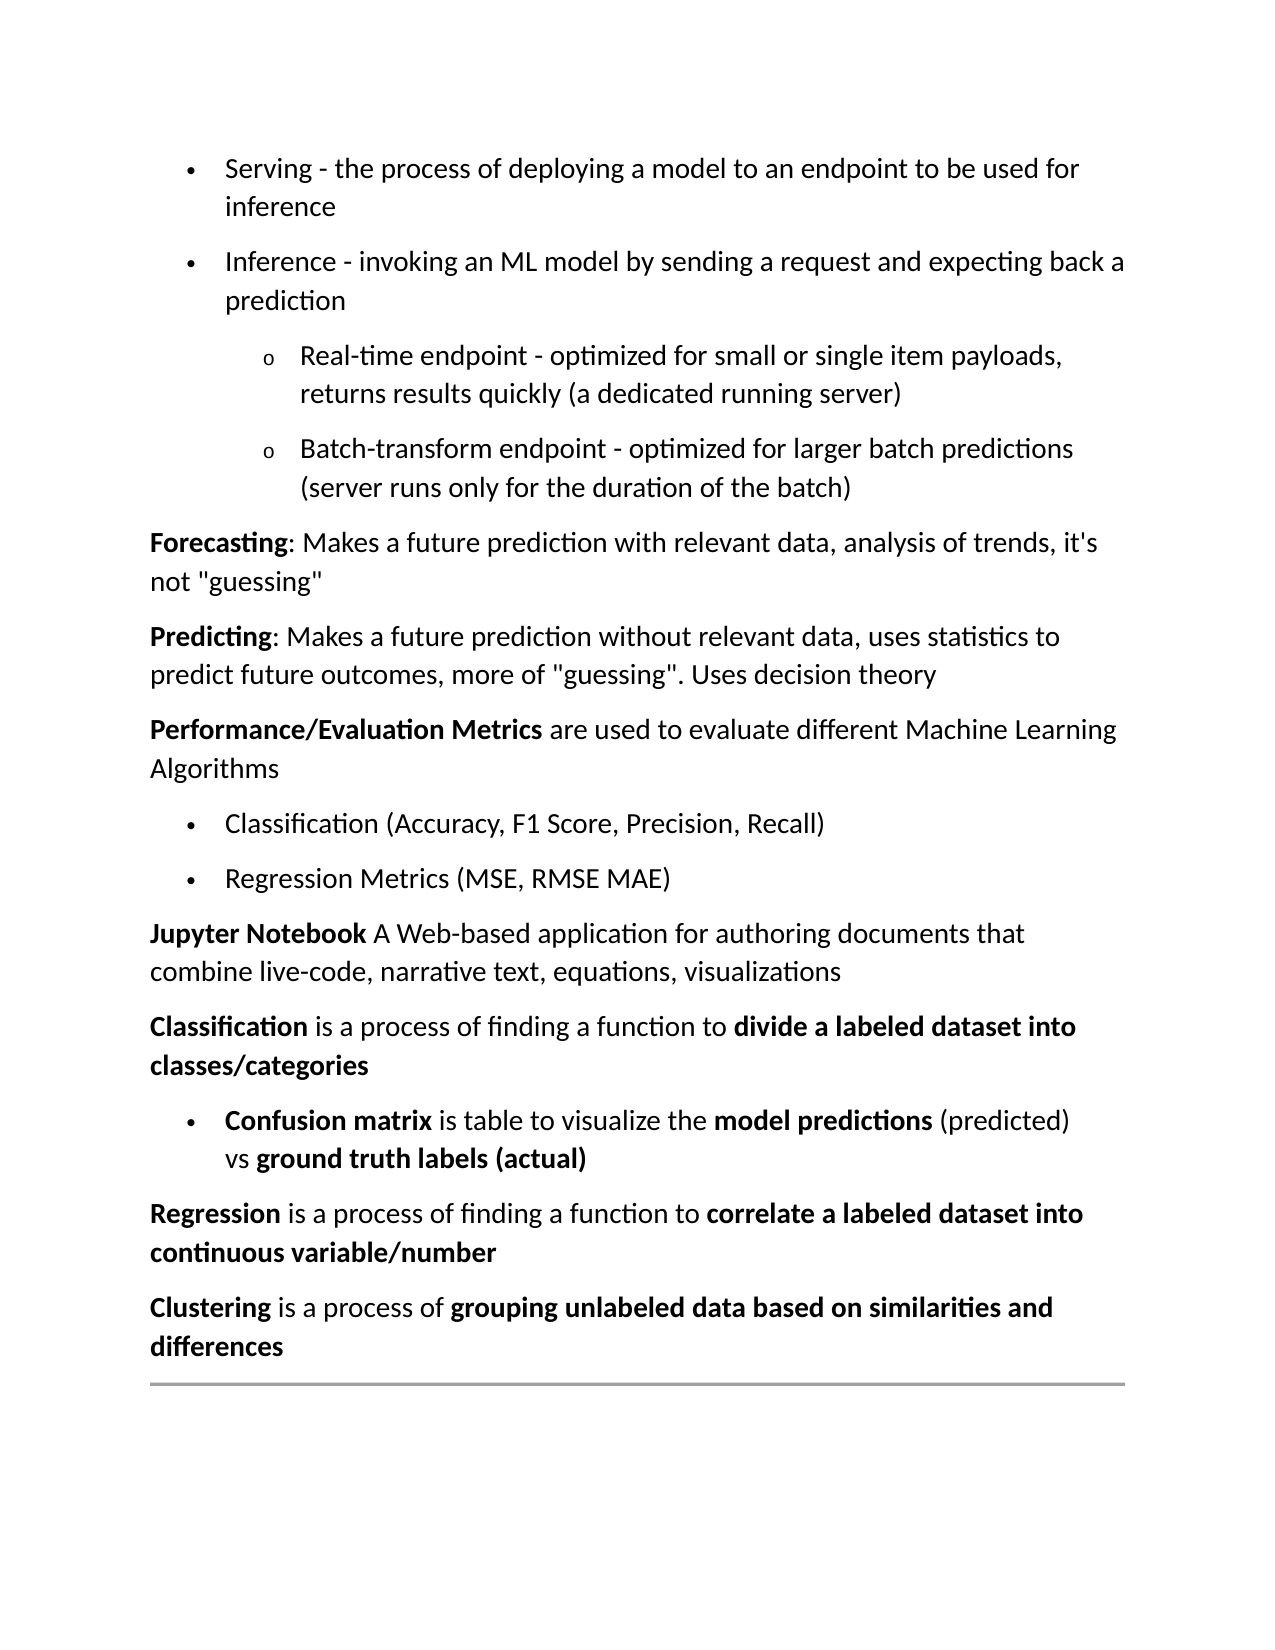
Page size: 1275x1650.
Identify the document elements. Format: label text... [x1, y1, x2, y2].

list Confusion matrix is table to visualize the model predictions (predicted) vs ground truth labels (actual) [187, 1102, 1125, 1176]
list Regression Metrics (MSE, RMSE MAE) [187, 860, 1125, 896]
list Serving - the process of deploying a model to an endpoint to be used for inference [187, 150, 1125, 224]
text Forecasting: Makes a future prediction with relevant data, analysis of trends, it's not "guessing" [150, 524, 1125, 598]
list Real-time endpoint - optimized for small or single item payloads, returns results quickly (a dedicated running server) [262, 337, 1125, 411]
text Predicting: Makes a future prediction without relevant data, uses statistics to predict future outcomes, more of "guessing". Uses decision theory [150, 618, 1125, 692]
text Regression is a process of finding a function to correlate a labeled dataset into continuous variable/number [150, 1196, 1125, 1270]
text Jupyter Notebook A Web-based application for authoring documents that combine live-code, narrative text, equations, visualizations [150, 915, 1125, 989]
list Batch-transform endpoint - optimized for larger batch predictions (server runs only for the duration of the batch) [262, 431, 1125, 505]
text Clustering is a process of grouping unlabeled data based on similarities and differences [150, 1289, 1125, 1363]
list Inference - invoking an ML model by sending a request and expecting back a prediction [187, 243, 1125, 318]
list Classification (Accuracy, F1 Score, Precision, Recall) [187, 805, 1125, 840]
text Classification is a process of finding a function to divide a labeled dataset into classes/categories [150, 1008, 1125, 1083]
text Performance/Evaluation Metrics are used to evaluate different Machine Learning Algorithms [150, 711, 1125, 785]
